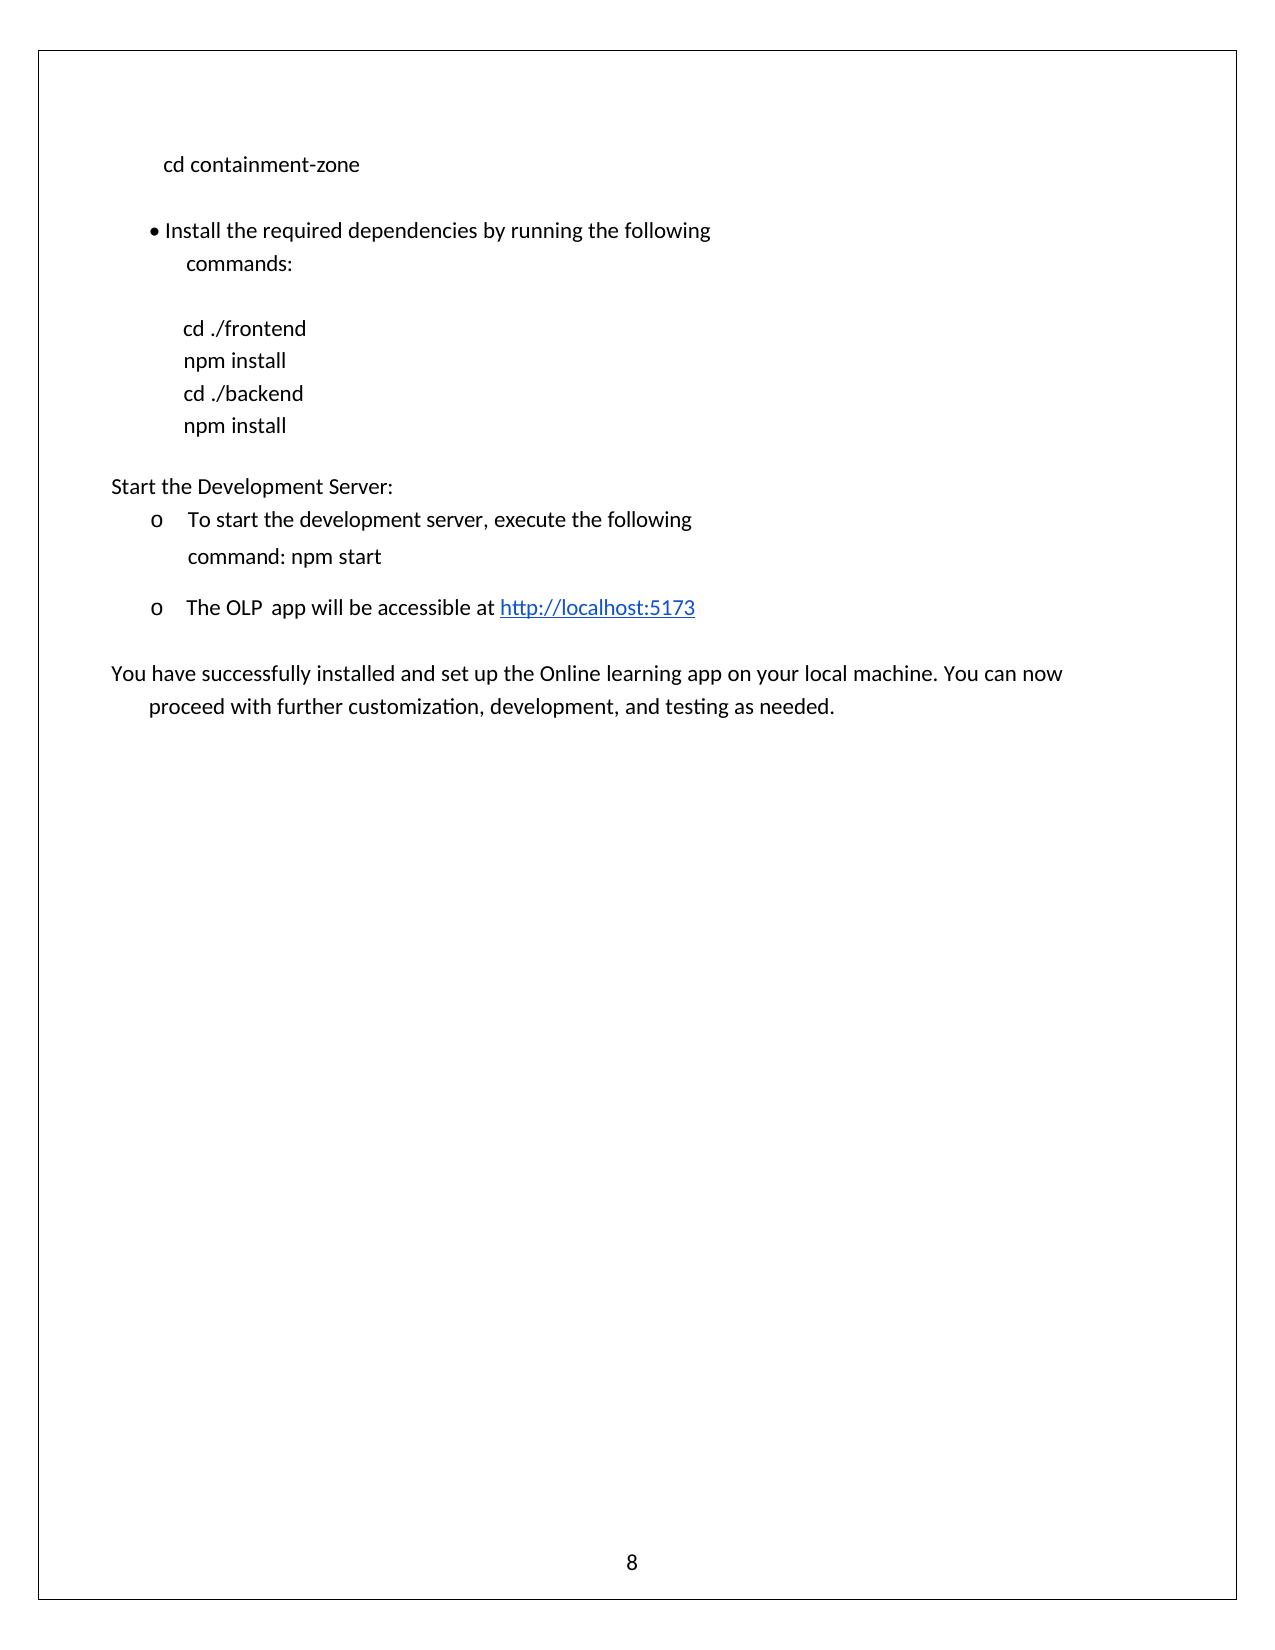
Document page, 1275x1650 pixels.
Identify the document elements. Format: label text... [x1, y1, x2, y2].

list The OLP app will be accessible at http://localhost:5173 [150, 593, 1236, 622]
list Install the required dependencies by running the following commands: [148, 216, 711, 277]
text cd containment-zone [163, 151, 1236, 179]
text You have successfully installed and set up the Online learning app on your local machine. You can now proceed with further customization, development, and testing as needed. [111, 659, 1113, 720]
list To start the development server, execute the following command: npm start [150, 505, 794, 570]
text cd ./frontend npm install cd ./backend npm install [183, 314, 307, 439]
text Start the Development Server: [111, 472, 1236, 500]
